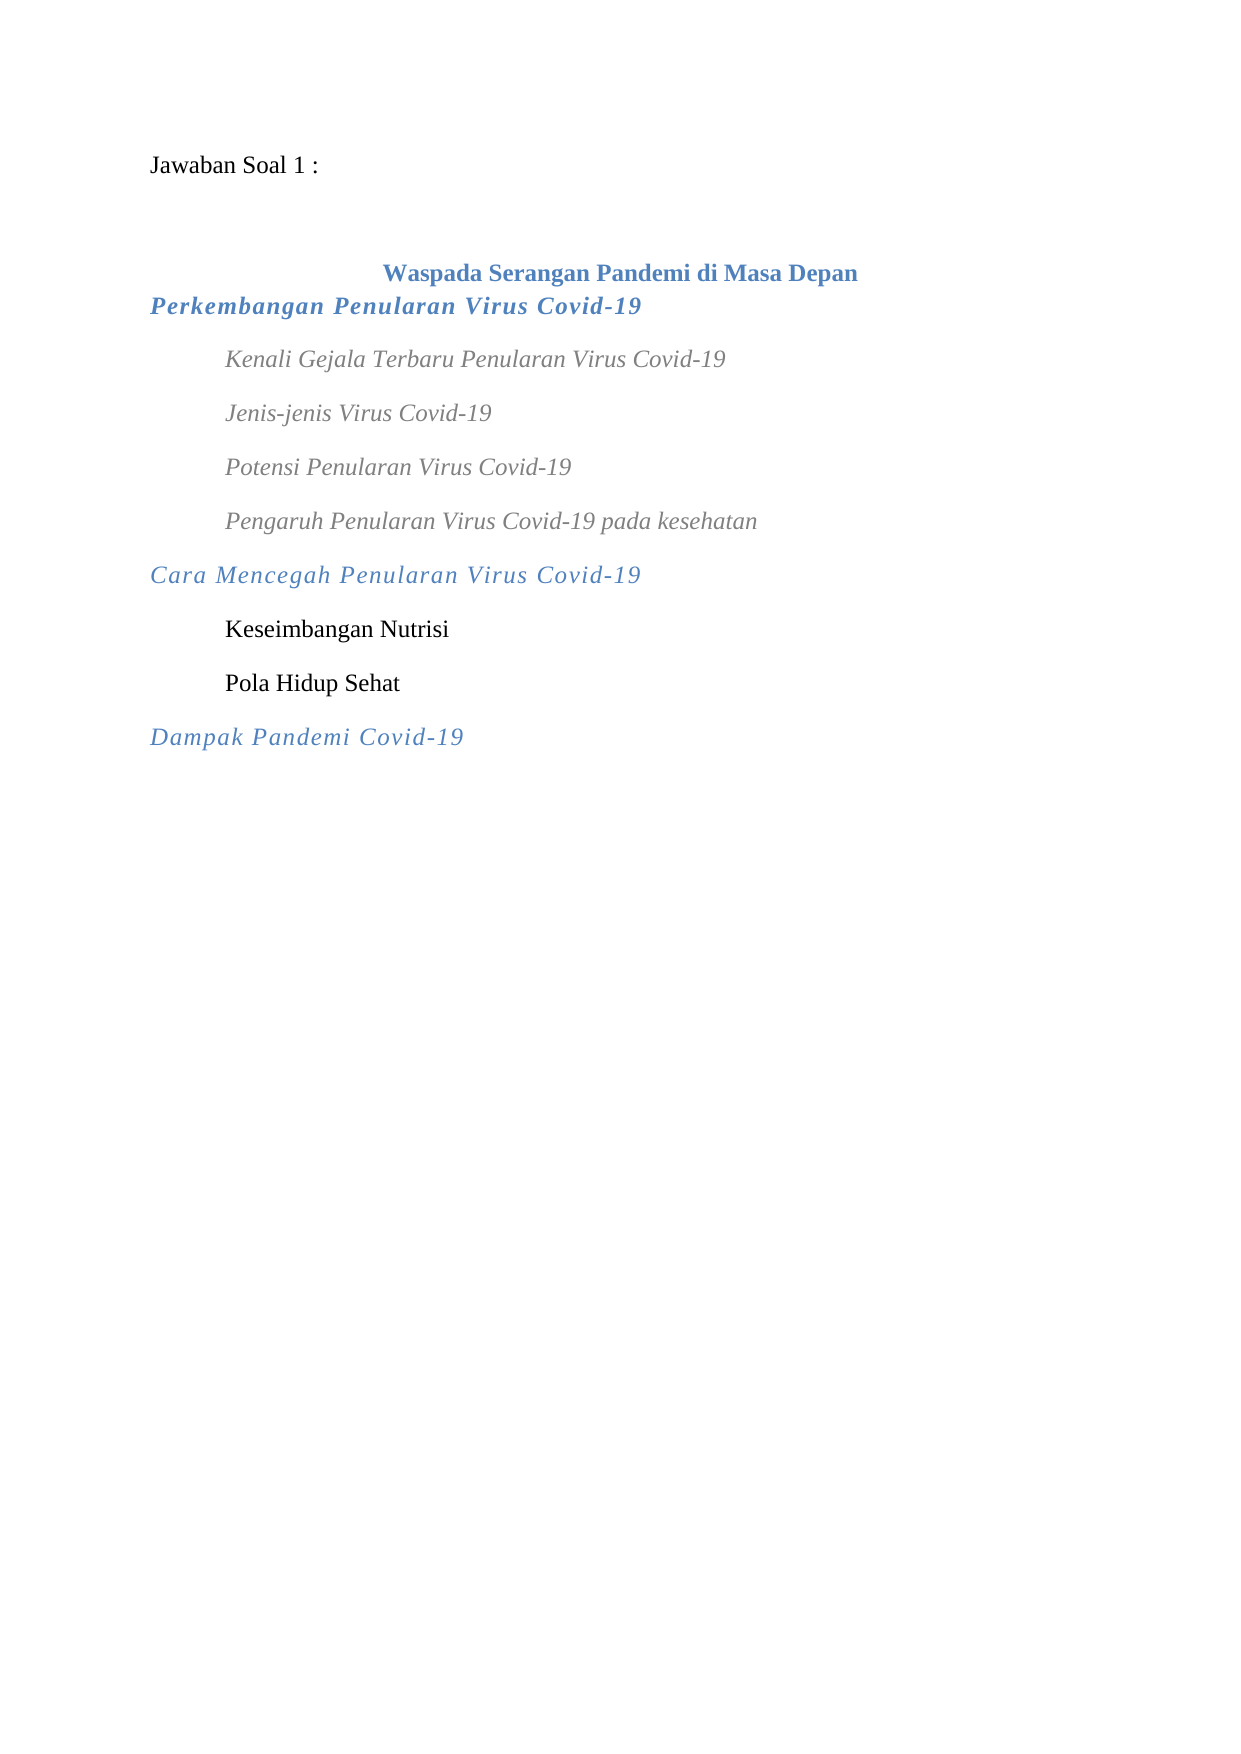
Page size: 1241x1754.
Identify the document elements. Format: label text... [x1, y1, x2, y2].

text Potensi Penularan Virus Covid-19 [225, 452, 1090, 481]
subtitle Dampak Pandemi Covid-19 [150, 722, 1090, 750]
text Pola Hidup Sehat [225, 668, 1090, 696]
subtitle Cara Mencegah Penularan Virus Covid-19 [150, 560, 1090, 589]
text Kenali Gejala Terbaru Penularan Virus Covid-19 [225, 344, 1090, 373]
text Pengaruh Penularan Virus Covid-19 pada kesehatan [225, 506, 1090, 535]
text Jawaban Soal 1 : [150, 150, 1090, 179]
text Keseimbangan Nutrisi [225, 614, 1090, 643]
subtitle Waspada Serangan Pandemi di Masa Depan [150, 258, 1090, 286]
text Jenis-jenis Virus Covid-19 [225, 398, 1090, 427]
subtitle Perkembangan Penularan Virus Covid-19 [150, 291, 1090, 319]
